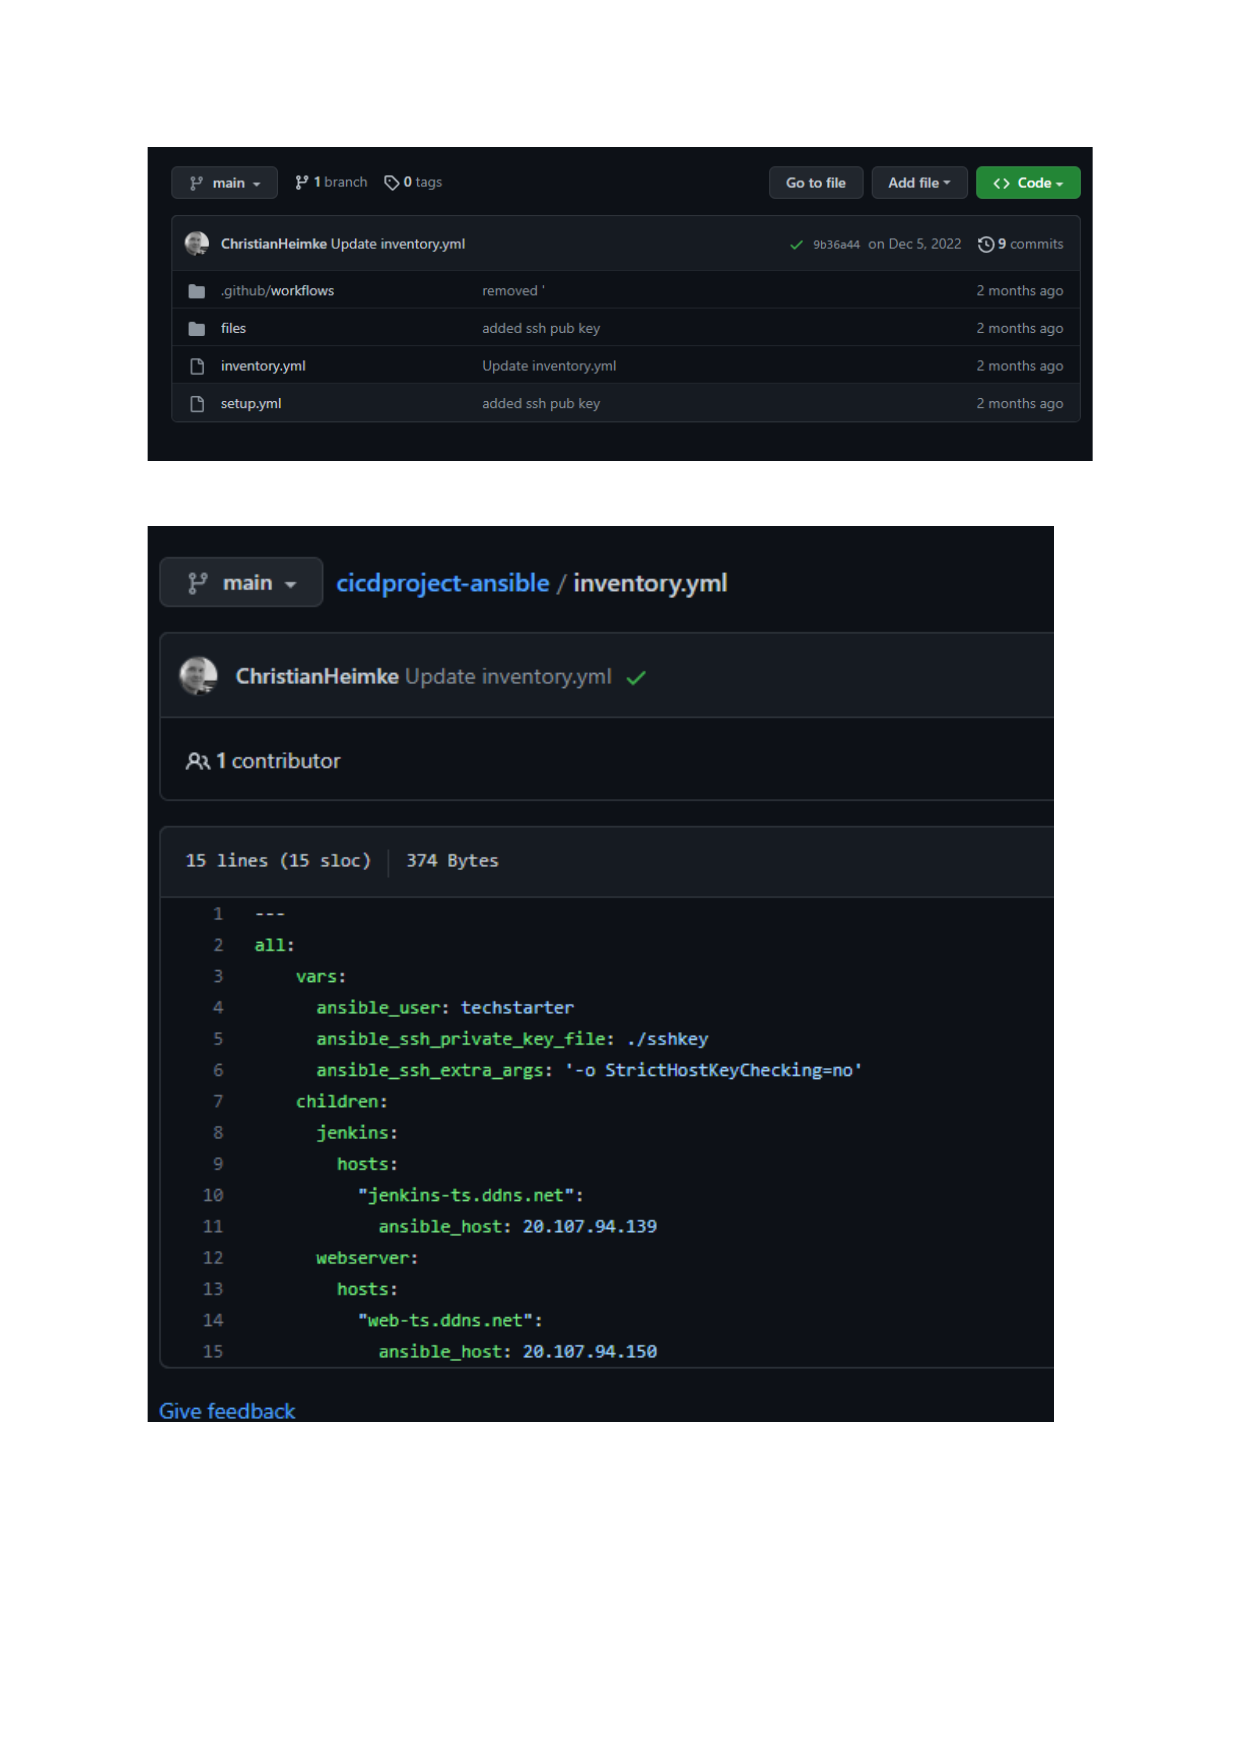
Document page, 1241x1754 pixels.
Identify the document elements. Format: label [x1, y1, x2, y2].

picture [147, 526, 1054, 1422]
picture [147, 147, 1093, 461]
